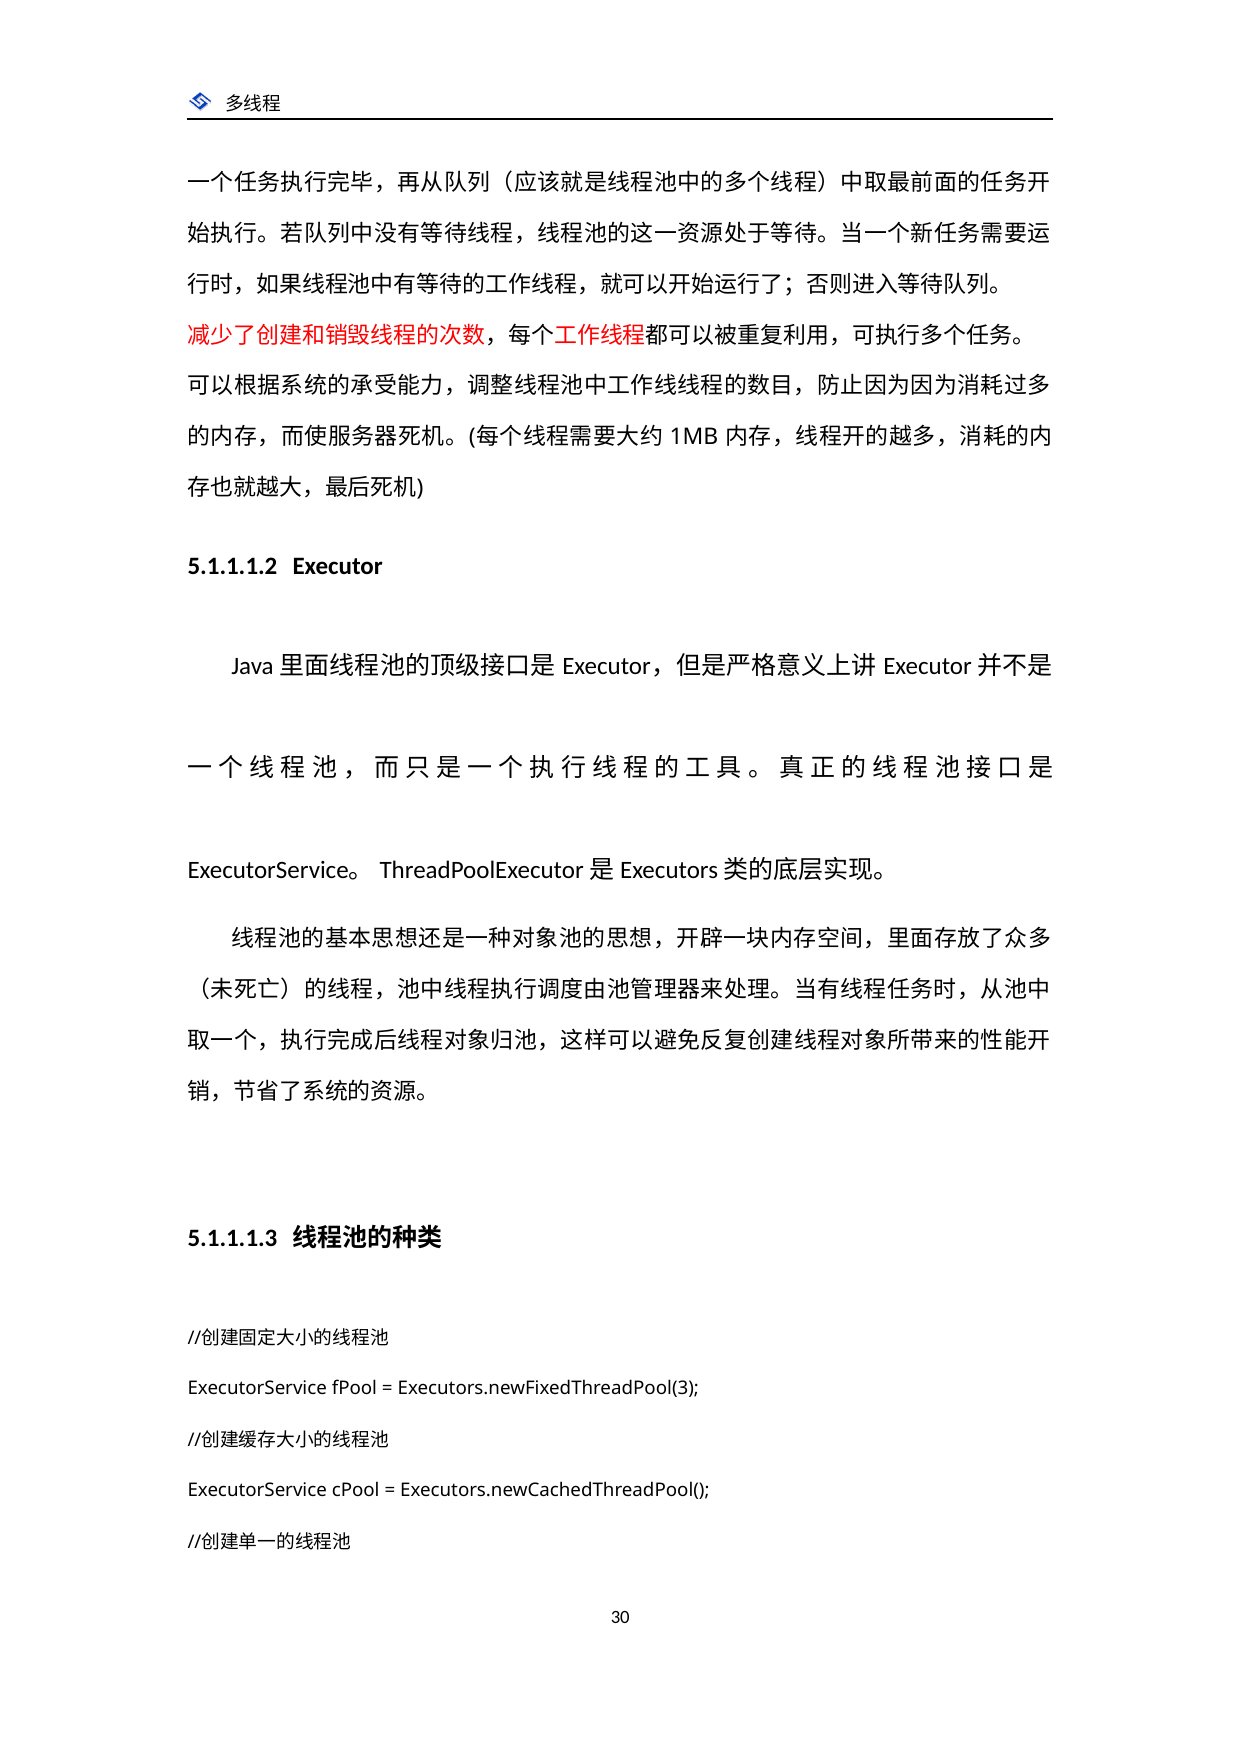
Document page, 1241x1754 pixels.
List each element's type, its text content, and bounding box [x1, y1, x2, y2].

text 减少了创建和销毁线程的次数，每个工作线程都可以被重复利用，可执行多个任务。 [187, 316, 1053, 350]
text 一个任务执行完毕，再从队列（应该就是线程池中的多个线程）中取最前面的任务开始执行。若队列中没有等待线程，线程池的这一资源处于等待。当一个新任务需要运行时，如果线程池中有等待的工作线程，就可以开始运行了；否则进入等待队列。 [187, 164, 1053, 300]
subtitle 线程池的种类 [187, 1201, 1053, 1269]
subtitle Executor [187, 548, 1053, 582]
text 线程池的基本思想还是一种对象池的思想，开辟一块内存空间，里面存放了众多（未死亡）的线程，池中线程执行调度由池管理器来处理。当有线程任务时，从池中取一个，执行完成后线程对象归池，这样可以避免反复创建线程对象所带来的性能开销，节省了系统的资源。 [187, 919, 1053, 1106]
text Java 里面线程池的顶级接口是 Executor，但是严格意义上讲 Executor 并不是一个线程池，而只是一个执行线程的工具。真正的线程池接口是 ExecutorService。 ThreadPoolExecutor 是 Executors 类的底层实现。 [187, 630, 1053, 901]
picture [187, 90, 213, 113]
text 可以根据系统的承受能力，调整线程池中工作线线程的数目，防止因为因为消耗过多的内存，而使服务器死机。(每个线程需要大约 1MB 内存，线程开的越多，消耗的内存也就越大，最后死机) [187, 367, 1053, 503]
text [187, 1319, 1053, 1557]
